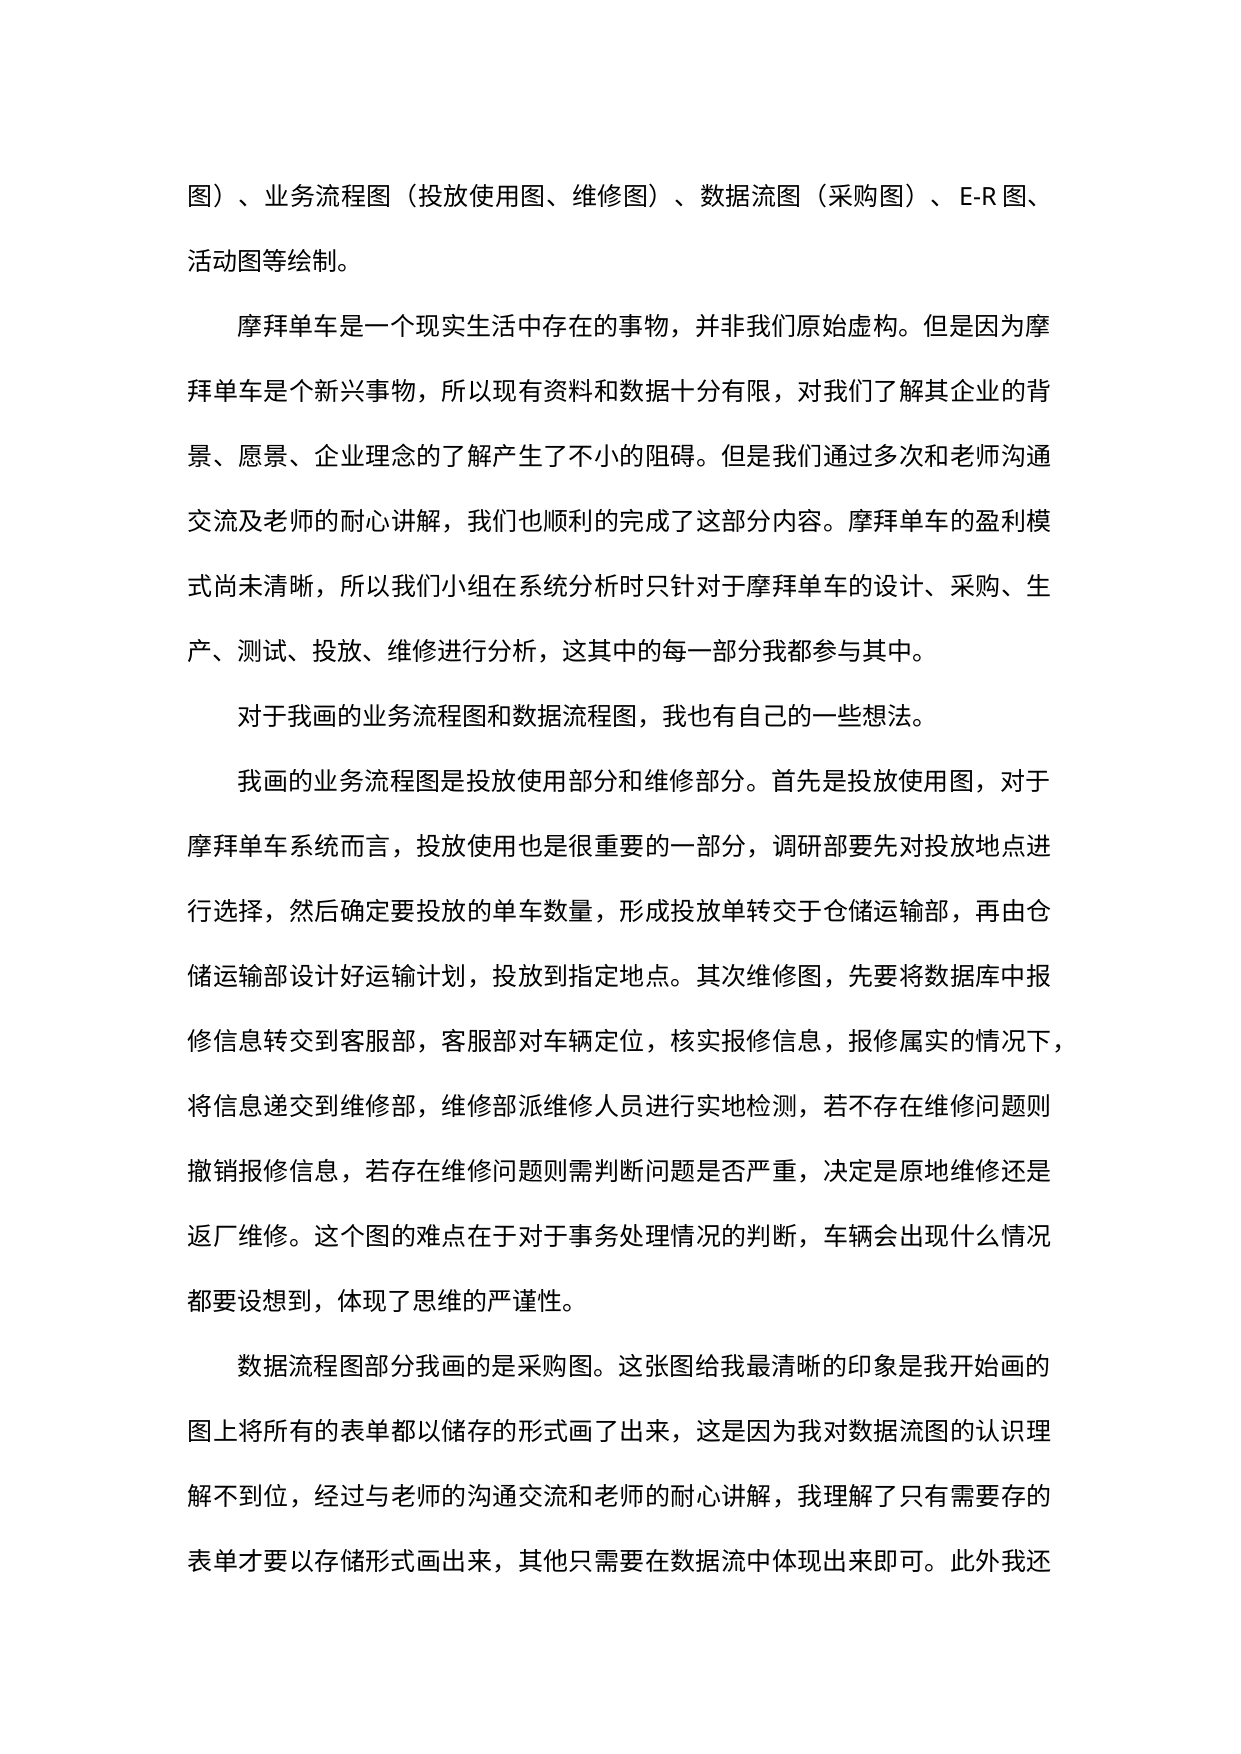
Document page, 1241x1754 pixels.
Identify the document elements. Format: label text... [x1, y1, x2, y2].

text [187, 162, 1053, 292]
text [187, 1332, 1053, 1592]
text 我画的业务流程图是投放使用部分和维修部分。首先是投放使用图，对于摩拜单车系统而言，投放使用也是很重要的一部分，调研部要先对投放地点进行选择，然后确定要投放的单车数量，形成投放单转交于仓储运输部，再由仓储运输部设计好运输计划，投放到指定地点。其次维修图，先要将数据库中报修信息转交到客服部，客服部对车辆定位，核实报修信息，报修属实的情况下，将信息递交到维修部，维修部派维修人员进行实地检测，若不存在维修问题则撤销报修信息，若存在维修问题则需判断问题是否严重，决定是原地维修还是返厂维修。这个图的难点在于对于事务处理情况的判断，车辆会出现什么情况都要设想到，体现了思维的严谨性。 [187, 747, 1053, 1332]
text 对于我画的业务流程图和数据流程图，我也有自己的一些想法。 [187, 682, 1053, 747]
text 摩拜单车是一个现实生活中存在的事物，并非我们原始虚构。但是因为摩拜单车是个新兴事物，所以现有资料和数据十分有限，对我们了解其企业的背景、愿景、企业理念的了解产生了不小的阻碍。但是我们通过多次和老师沟通交流及老师的耐心讲解，我们也顺利的完成了这部分内容。摩拜单车的盈利模式尚未清晰，所以我们小组在系统分析时只针对于摩拜单车的设计、采购、生产、测试、投放、维修进行分析，这其中的每一部分我都参与其中。 [187, 292, 1053, 682]
